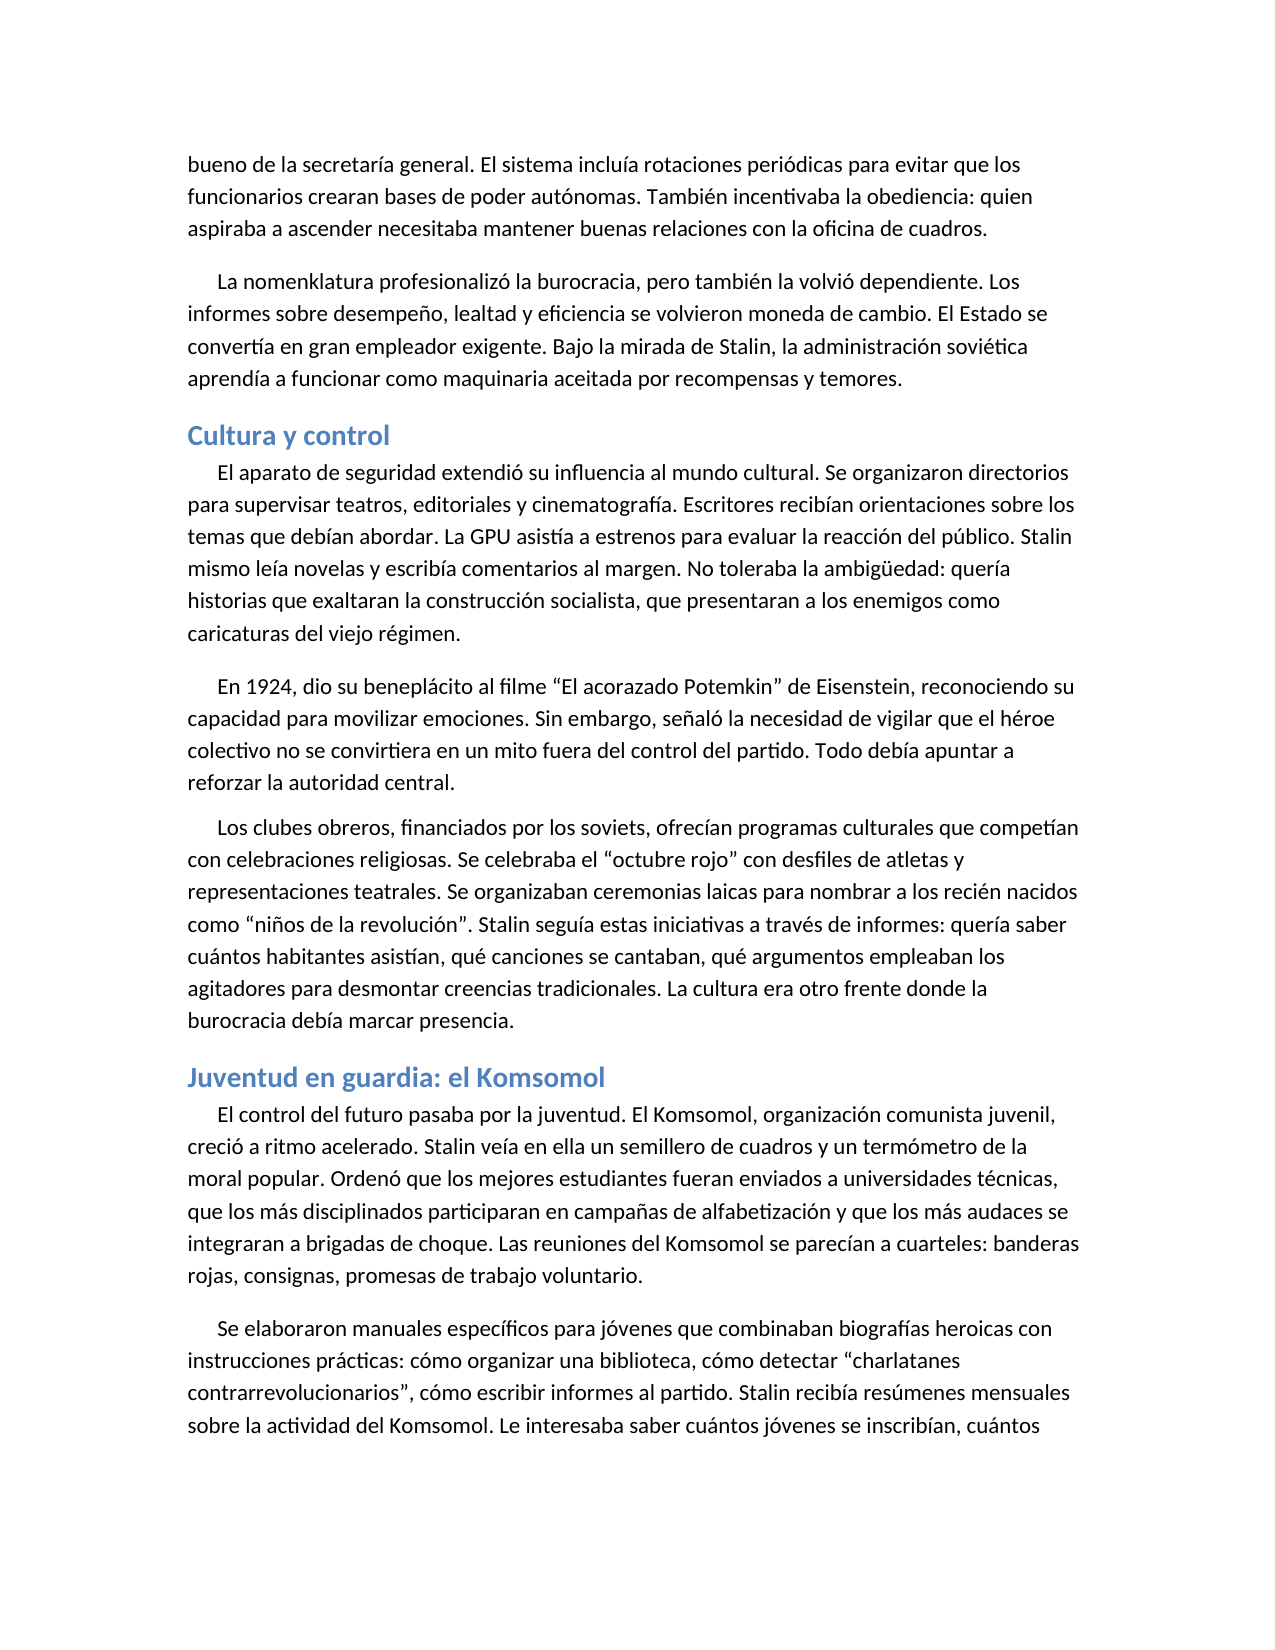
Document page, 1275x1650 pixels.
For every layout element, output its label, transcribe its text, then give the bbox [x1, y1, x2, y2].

text En 1924, dio su beneplácito al filme “El acorazado Potemkin” de Eisenstein, reconociendo su capacidad para movilizar emociones. Sin embargo, señaló la necesidad de vigilar que el héroe colectivo no se convirtiera en un mito fuera del control del partido. Todo debía apuntar a reforzar la autoridad central. [187, 672, 1087, 796]
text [187, 150, 1087, 242]
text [187, 1314, 1087, 1439]
text El control del futuro pasaba por la juventud. El Komsomol, organización comunista juvenil, creció a ritmo acelerado. Stalin veía en ella un semillero de cuadros y un termómetro de la moral popular. Ordenó que los mejores estudiantes fueran enviados a universidades técnicas, que los más disciplinados participaran en campañas de alfabetización y que los más audaces se integraran a brigadas de choque. Las reuniones del Komsomol se parecían a cuarteles: banderas rojas, consignas, promesas de trabajo voluntario. [187, 1100, 1087, 1289]
subtitle Juventud en guardia: el Komsomol [187, 1059, 1087, 1095]
text El aparato de seguridad extendió su influencia al mundo cultural. Se organizaron directorios para supervisar teatros, editoriales y cinematografía. Escritores recibían orientaciones sobre los temas que debían abordar. La GPU asistía a estrenos para evaluar la reacción del público. Stalin mismo leía novelas y escribía comentarios al margen. No toleraba la ambigüedad: quería historias que exaltaran la construcción socialista, que presentaran a los enemigos como caricaturas del viejo régimen. [187, 458, 1087, 647]
subtitle Cultura y control [187, 417, 1087, 453]
text La nomenklatura profesionalizó la burocracia, pero también la volvió dependiente. Los informes sobre desempeño, lealtad y eficiencia se volvieron moneda de cambio. El Estado se convertía en gran empleador exigente. Bajo la mirada de Stalin, la administración soviética aprendía a funcionar como maquinaria aceitada por recompensas y temores. [187, 267, 1087, 392]
text Los clubes obreros, financiados por los soviets, ofrecían programas culturales que competían con celebraciones religiosas. Se celebraba el “octubre rojo” con desfiles de atletas y representaciones teatrales. Se organizaban ceremonias laicas para nombrar a los recién nacidos como “niños de la revolución”. Stalin seguía estas iniciativas a través de informes: quería saber cuántos habitantes asistían, qué canciones se cantaban, qué argumentos empleaban los agitadores para desmontar creencias tradicionales. La cultura era otro frente donde la burocracia debía marcar presencia. [187, 813, 1087, 1034]
